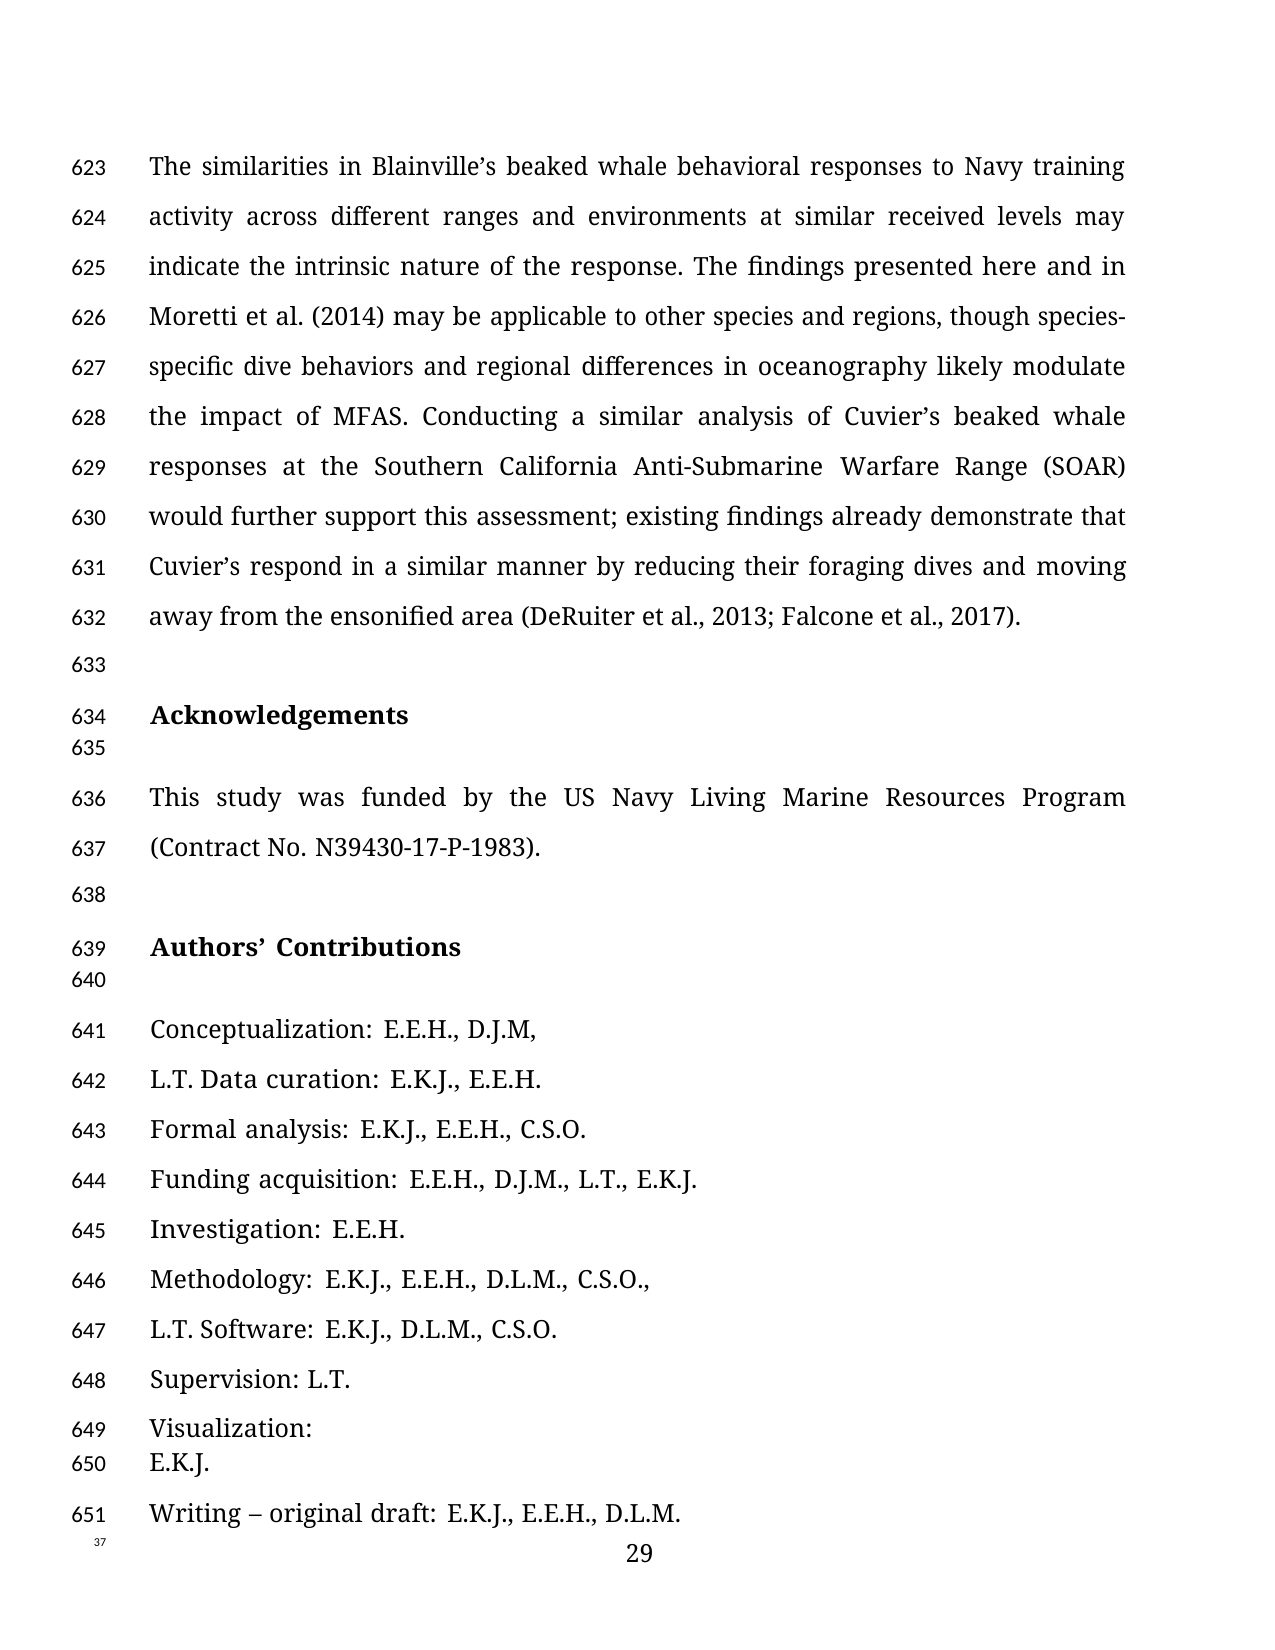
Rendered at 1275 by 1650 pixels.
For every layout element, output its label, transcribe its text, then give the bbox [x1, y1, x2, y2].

text Formal analysis: E.K.J., E.E.H., C.S.O. [150, 1112, 1142, 1145]
text The similarities in Blainville’s beaked whale behavioral responses to Navy training activity across different ranges and environments at similar received levels may indicate the intrinsic nature of the response. The findings presented here and in Moretti et al. (2014) may be applicable to other species and regions, though species-specific dive behaviors and regional differences in oceanography likely modulate the impact of MFAS. Conducting a similar analysis of Cuvier’s beaked whale responses at the Southern California Anti-Submarine Warfare Range (SOAR) would further support this assessment; existing findings already demonstrate that Cuvier’s respond in a similar manner by reducing their foraging dives and moving away from the ensonified area (DeRuiter et al., 2013; Falcone et al., 2017). [149, 149, 1126, 633]
text Visualization: E.K.J. [149, 1411, 374, 1479]
text Funding acquisition: E.E.H., D.J.M., L.T., E.K.J. Investigation: E.E.H. [150, 1161, 700, 1245]
subtitle Acknowledgements [150, 698, 1142, 732]
text This study was funded by the US Navy Living Marine Resources Program (Contract No. N39430-17-P-1983). [149, 780, 1126, 864]
subtitle Authors’ Contributions [150, 930, 1142, 964]
text Writing – original draft: E.K.J., E.E.H., D.L.M. [149, 1496, 1142, 1529]
text Methodology: E.K.J., E.E.H., D.L.M., C.S.O., L.T. Software: E.K.J., D.L.M., C.S.O. [150, 1261, 700, 1345]
text Supervision: L.T. [149, 1361, 374, 1395]
text Conceptualization: E.E.H., D.J.M, L.T. Data curation: E.K.J., E.E.H. [150, 1012, 576, 1096]
